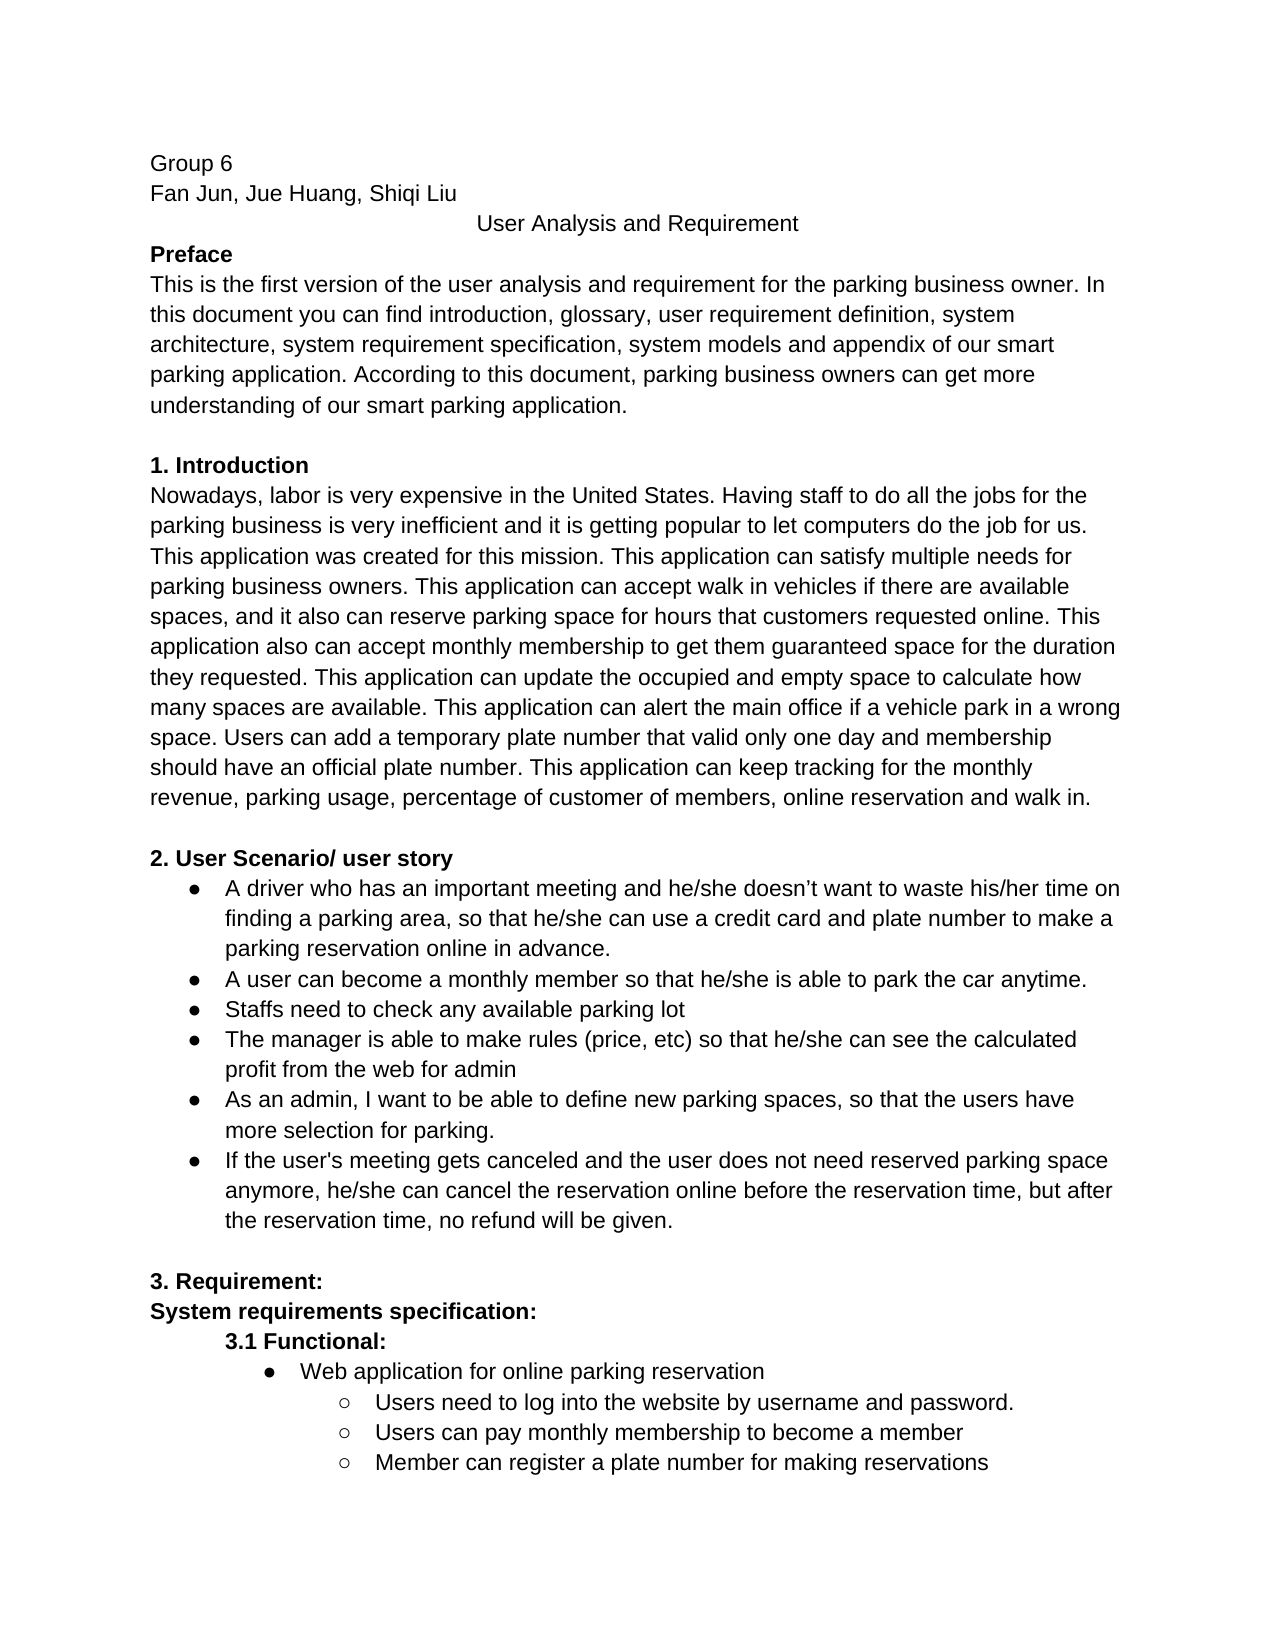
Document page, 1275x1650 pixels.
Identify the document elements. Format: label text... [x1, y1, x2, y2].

list The manager is able to make rules (price, etc) so that he/she can see the calculated profit from the web for admin [187, 1026, 1125, 1083]
list Users can pay monthly membership to become a member [337, 1419, 1125, 1445]
list Member can register a plate number for making reservations [337, 1449, 1125, 1475]
text 2. User Scenario/ user story [150, 845, 1125, 871]
text 3. Requirement: [150, 1268, 1125, 1294]
list If the user's meeting gets canceled and the user does not need reserved parking space anymore, he/she can cancel the reservation online before the reservation time, but after the reservation time, no refund will be given. [187, 1147, 1125, 1234]
list A user can become a monthly member so that he/she is able to park the car anytime. [187, 966, 1125, 992]
list A driver who has an important meeting and he/she doesn’t want to waste his/her time on finding a parking area, so that he/she can use a credit card and plate number to make a parking reservation online in advance. [187, 875, 1125, 962]
text This is the first version of the user analysis and requirement for the parking business owner. In this document you can find introduction, glossary, user requirement definition, system architecture, system requirement specification, system models and appendix of our smart parking application. According to this document, parking business owners can get more understanding of our smart parking application. [150, 271, 1125, 418]
text Preface [150, 241, 1125, 267]
text 3.1 Functional: [150, 1328, 1125, 1354]
list Web application for online parking reservation [262, 1358, 1125, 1385]
text Group 6 [150, 150, 1125, 176]
text Nowadays, labor is very expensive in the United States. Having staff to do all the jobs for the parking business is very inefficient and it is getting popular to let computers do the job for us. This application was created for this mission. This application can satisfy multiple needs for parking business owners. This application can accept walk in vehicles if there are available spaces, and it also can reserve parking space for hours that customers requested online. This application also can accept monthly membership to get them guaranteed space for the duration they requested. This application can update the occupied and empty space to calculate how many spaces are available. This application can alert the main office if a vehicle park in a wrong space. Users can add a temporary plate number that valid only one day and membership should have an official plate number. This application can keep tracking for the monthly revenue, parking usage, percentage of customer of members, online reservation and walk in. [150, 482, 1125, 811]
text Fan Jun, Jue Huang, Shiqi Liu [150, 180, 1125, 207]
list Staffs need to check any available parking lot [187, 996, 1125, 1022]
list Users need to log into the website by username and password. [337, 1388, 1125, 1415]
text User Analysis and Requirement [150, 210, 1125, 237]
list As an admin, I want to be able to define new parking spaces, so that the users have more selection for parking. [187, 1086, 1125, 1143]
text 1. Introduction [150, 452, 1125, 478]
text System requirements specification: [150, 1298, 1125, 1324]
